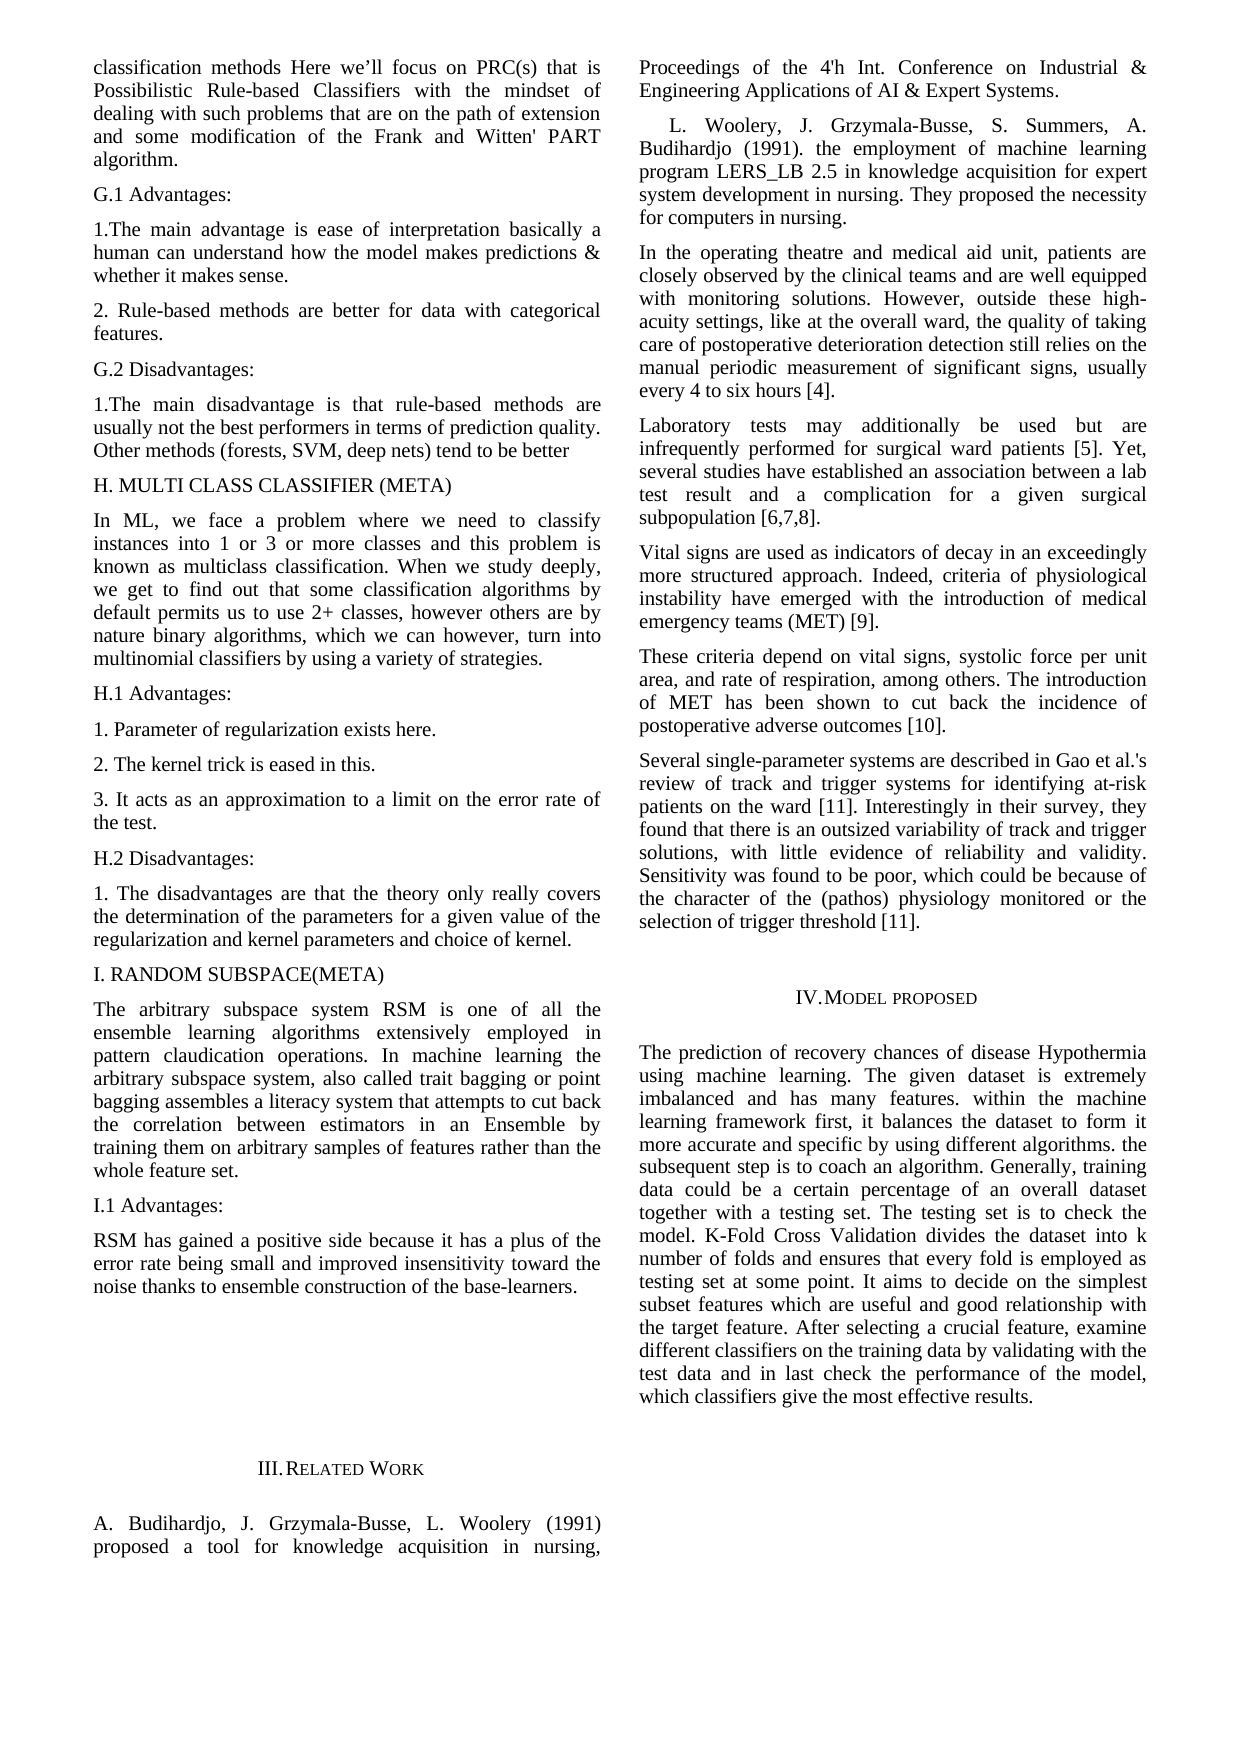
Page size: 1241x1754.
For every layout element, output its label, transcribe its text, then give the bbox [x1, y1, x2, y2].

text 1.The main advantage is ease of interpretation basically a human can understand how the model makes predictions & whether it makes sense. [93, 218, 601, 287]
text In ML, we face a problem where we need to classify instances into 1 or 3 or more classes and this problem is known as multiclass classification. When we study deeply, we get to find out that some classification algorithms by default permits us to use 2+ classes, however others are by nature binary algorithms, which we can however, turn into multinomial classifiers by using a variety of strategies. [93, 510, 601, 670]
text 1. Parameter of regularization exists here. [93, 718, 601, 741]
text 1. The disadvantages are that the theory only really covers the determination of the parameters for a given value of the regularization and kernel parameters and choice of kernel. [93, 882, 601, 951]
text The prediction of recovery chances of disease Hypothermia using machine learning. The given dataset is extremely imbalanced and has many features. within the machine learning framework first, it balances the dataset to form it more accurate and specific by using different algorithms. the subsequent step is to coach an algorithm. Generally, training data could be a certain percentage of an overall dataset together with a testing set. The testing set is to check the model. K-Fold Cross Validation divides the dataset into k number of folds and ensures that every fold is employed as testing set at some point. It aims to decide on the simplest subset features which are useful and good relationship with the target feature. After selecting a crucial feature, examine different classifiers on the training data by validating with the test data and in last check the performance of the model, which classifiers give the most effective results. [639, 1041, 1147, 1408]
text G.1 Advantages: [93, 183, 601, 206]
text 2. The kernel trick is eased in this. [93, 753, 601, 776]
text A. Budihardjo, J. Grzymala-Busse, L. Woolery (1991) proposed a tool for knowledge acquisition in nursing, Proceedings of the 4'h Int. Conference on Industrial & Engineering Applications of AI & Expert Systems. [639, 56, 1147, 102]
text I.1 Advantages: [93, 1194, 601, 1217]
text 3. It acts as an approximation to a limit on the error rate of the test. [93, 788, 601, 834]
text 2. Rule-based methods are better for data with categorical features. [93, 300, 601, 345]
text H.2 Disadvantages: [93, 847, 601, 869]
text RSM has gained a positive side because it has a plus of the error rate being small and improved insensitivity toward the noise thanks to ensemble construction of the base-learners. [93, 1229, 601, 1298]
subtitle Model proposed [639, 984, 1147, 1009]
text H.1 Advantages: [93, 682, 601, 705]
text H. MULTI CLASS CLASSIFIER (META) [93, 474, 601, 497]
text L. Woolery, J. Grzymala-Busse, S. Summers, A. Budihardjo (1991). the employment of machine learning program LERS_LB 2.5 in knowledge acquisition for expert system development in nursing. They proposed the necessity for computers in nursing. [639, 114, 1147, 229]
text Several single-parameter systems are described in Gao et al.'s review of track and trigger systems for identifying at-risk patients on the ward [11]. Interestingly in their survey, they found that there is an outsized variability of track and trigger solutions, with little evidence of reliability and validity. Sensitivity was found to be poor, which could be because of the character of the (pathos) physiology monitored or the selection of trigger threshold [11]. [639, 749, 1147, 933]
subtitle Related Work [93, 1456, 601, 1480]
text G.2 Disadvantages: [93, 358, 601, 381]
text The arbitrary subspace system RSM is one of all the ensemble learning algorithms extensively employed in pattern claudication operations. In machine learning the arbitrary subspace system, also called trait bagging or point bagging assembles a literacy system that attempts to cut back the correlation between estimators in an Ensemble by training them on arbitrary samples of features rather than the whole feature set. [93, 998, 601, 1182]
text These criteria depend on vital signs, systolic force per unit area, and rate of respiration, among others. The introduction of MET has been shown to cut back the incidence of postoperative adverse outcomes [10]. [639, 645, 1147, 737]
text I. RANDOM SUBSPACE(META) [93, 963, 601, 986]
text In the operating theatre and medical aid unit, patients are closely observed by the clinical teams and are well equipped with monitoring solutions. However, outside these high-acuity settings, like at the overall ward, the quality of taking care of postoperative deterioration detection still relies on the manual periodic measurement of significant signs, usually every 4 to six hours [4]. [639, 241, 1147, 402]
text Laboratory tests may additionally be used but are infrequently performed for surgical ward patients [5]. Yet, several studies have established an association between a lab test result and a complication for a given surgical subpopulation [6,7,8]. [639, 414, 1147, 529]
text A. Budihardjo, J. Grzymala-Busse, L. Woolery (1991) proposed a tool for knowledge acquisition in nursing, Proceedings of the 4'h Int. Conference on Industrial & Engineering Applications of AI & Expert Systems. [93, 1512, 601, 1558]
text Vital signs are used as indicators of decay in an exceedingly more structured approach. Indeed, criteria of physiological instability have emerged with the introduction of medical emergency teams (MET) [9]. [639, 541, 1147, 633]
text 1.The main disadvantage is that rule-based methods are usually not the best performers in terms of prediction quality. Other methods (forests, SVM, deep nets) tend to be better [93, 393, 601, 462]
